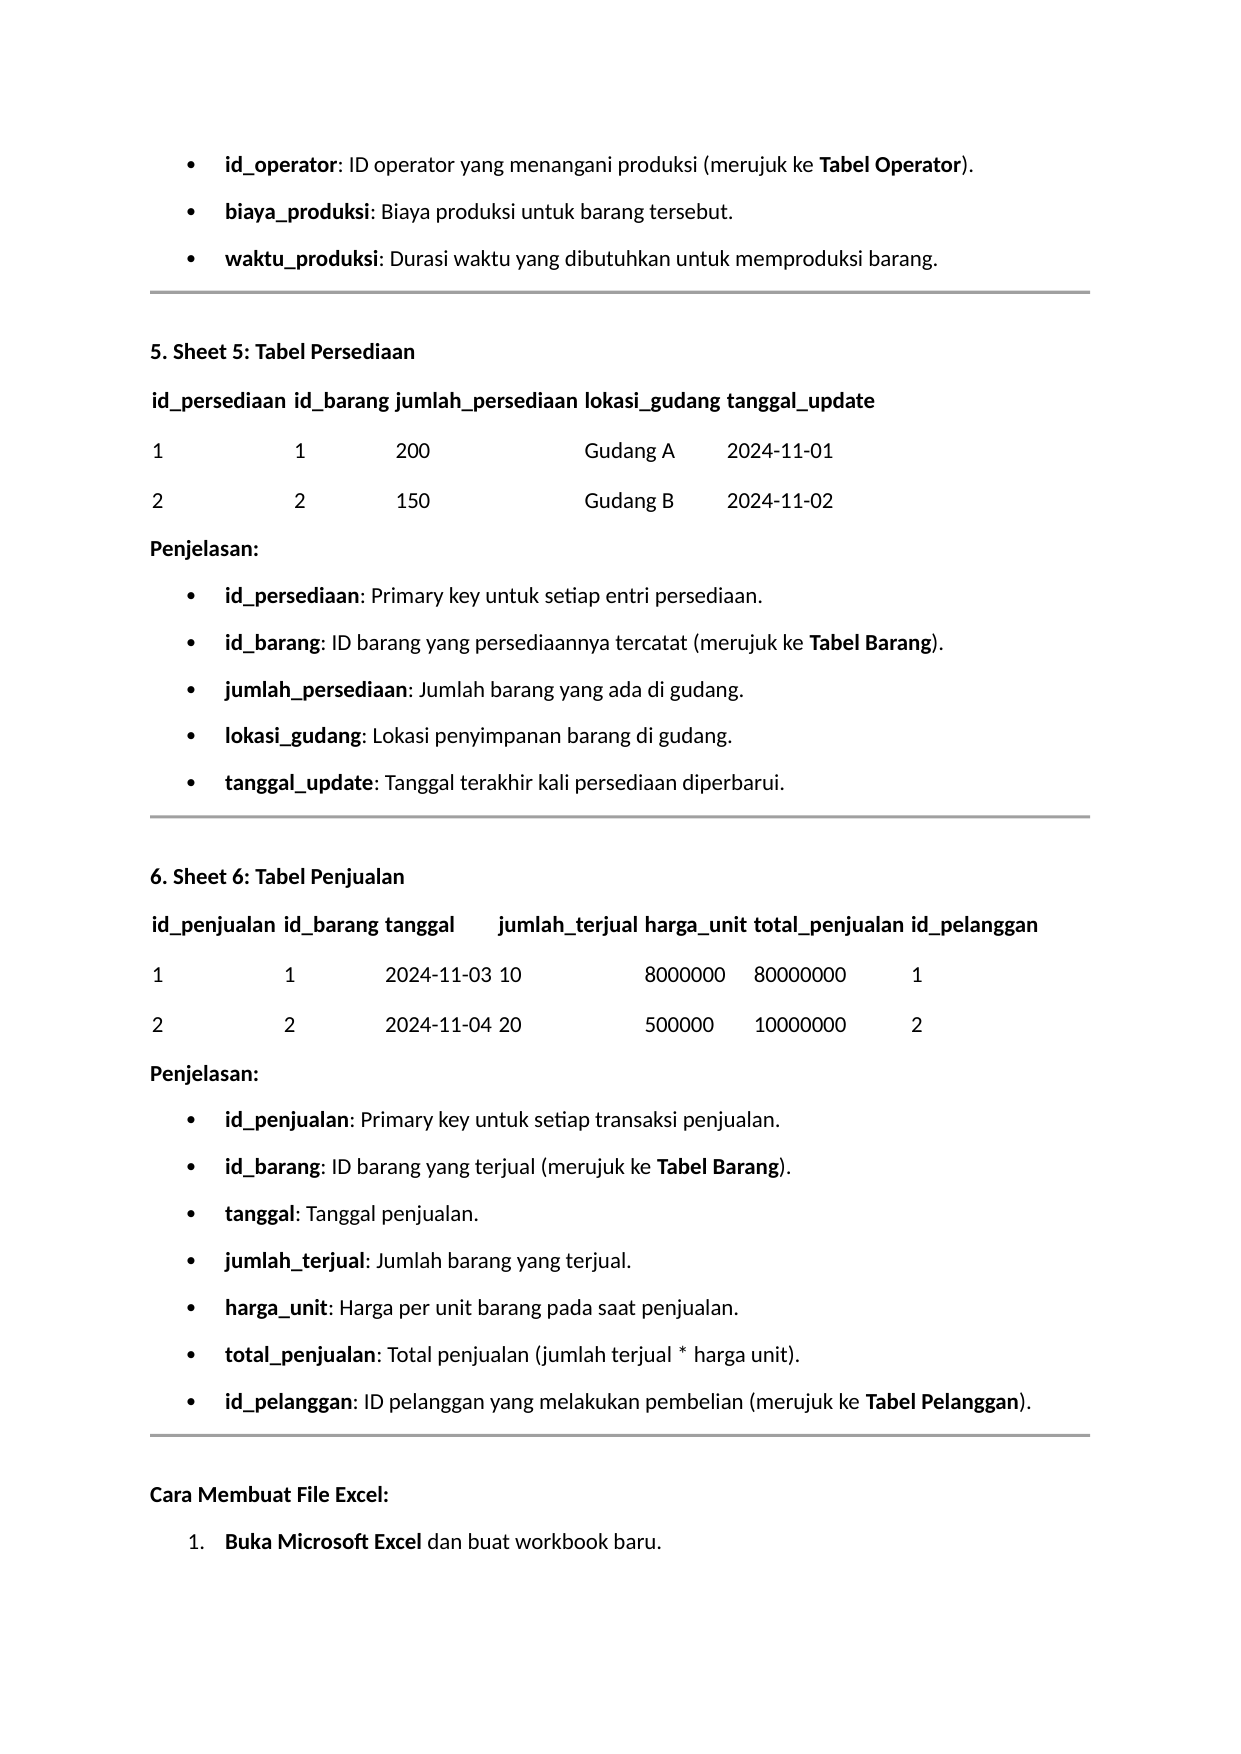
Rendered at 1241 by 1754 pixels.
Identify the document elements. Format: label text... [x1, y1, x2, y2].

table_header id_persediaan [150, 384, 292, 434]
text 5. Sheet 5: Tabel Persediaan [150, 337, 1090, 366]
list tanggal: Tanggal penjualan. [187, 1199, 1090, 1227]
table_header id_penjualan [150, 909, 282, 959]
text Cara Membuat File Excel: [150, 1481, 1090, 1509]
list id_pelanggan: ID pelanggan yang melakukan pembelian (merujuk ke Tabel Pelanggan). [187, 1387, 1090, 1415]
list id_persediaan: Primary key untuk setiap entri persediaan. [187, 581, 1090, 609]
table_cell 150 [394, 484, 583, 534]
table_cell 80000000 [752, 959, 909, 1009]
table_cell 2 [909, 1009, 1045, 1059]
list id_penjualan: Primary key untuk setiap transaksi penjualan. [187, 1106, 1090, 1134]
list tanggal_update: Tanggal terakhir kali persediaan diperbarui. [187, 768, 1090, 796]
table_cell 2024-11-02 [725, 484, 881, 534]
table_header jumlah_persediaan [394, 384, 583, 434]
list harga_unit: Harga per unit barang pada saat penjualan. [187, 1293, 1090, 1321]
list id_barang: ID barang yang persediaannya tercatat (merujuk ke Tabel Barang). [187, 628, 1090, 656]
table_cell 1 [150, 434, 292, 484]
text 6. Sheet 6: Tabel Penjualan [150, 862, 1090, 890]
text Penjelasan: [150, 1059, 1090, 1087]
table_header tanggal_update [725, 384, 881, 434]
table_header harga_unit [643, 909, 752, 959]
table_cell 20 [497, 1009, 643, 1059]
table_header id_pelanggan [909, 909, 1045, 959]
list total_penjualan: Total penjualan (jumlah terjual * harga unit). [187, 1340, 1090, 1368]
text Penjelasan: [150, 534, 1090, 562]
list jumlah_persediaan: Jumlah barang yang ada di gudang. [187, 675, 1090, 703]
list lokasi_gudang: Lokasi penyimpanan barang di gudang. [187, 722, 1090, 749]
table_cell 1 [150, 959, 282, 1009]
table_header lokasi_gudang [583, 384, 725, 434]
table_cell 1 [292, 434, 394, 484]
table_header id_barang [282, 909, 383, 959]
table_cell 2 [282, 1009, 383, 1059]
table_cell 500000 [643, 1009, 752, 1059]
table_header jumlah_terjual [497, 909, 643, 959]
list Buka Microsoft Excel dan buat workbook baru. [187, 1527, 1090, 1556]
table_cell 2024-11-03 [384, 959, 497, 1009]
table_cell 2 [150, 1009, 282, 1059]
list id_operator: ID operator yang menangani produksi (merujuk ke Tabel Operator). [187, 150, 1090, 178]
table_cell 10000000 [752, 1009, 909, 1059]
table_cell Gudang B [583, 484, 725, 534]
table_cell 8000000 [643, 959, 752, 1009]
table_cell 10 [497, 959, 643, 1009]
table_cell 2024-11-04 [384, 1009, 497, 1059]
table_cell 2 [292, 484, 394, 534]
table_cell 2024-11-01 [725, 434, 881, 484]
table_cell 1 [282, 959, 383, 1009]
table_cell 2 [150, 484, 292, 534]
table_header total_penjualan [752, 909, 909, 959]
table_cell 200 [394, 434, 583, 484]
table_header id_barang [292, 384, 394, 434]
list biaya_produksi: Biaya produksi untuk barang tersebut. [187, 197, 1090, 225]
list waktu_produksi: Durasi waktu yang dibutuhkan untuk memproduksi barang. [187, 244, 1090, 272]
table_cell Gudang A [583, 434, 725, 484]
table_cell 1 [909, 959, 1045, 1009]
list id_barang: ID barang yang terjual (merujuk ke Tabel Barang). [187, 1152, 1090, 1181]
list jumlah_terjual: Jumlah barang yang terjual. [187, 1246, 1090, 1274]
table_header tanggal [384, 909, 497, 959]
